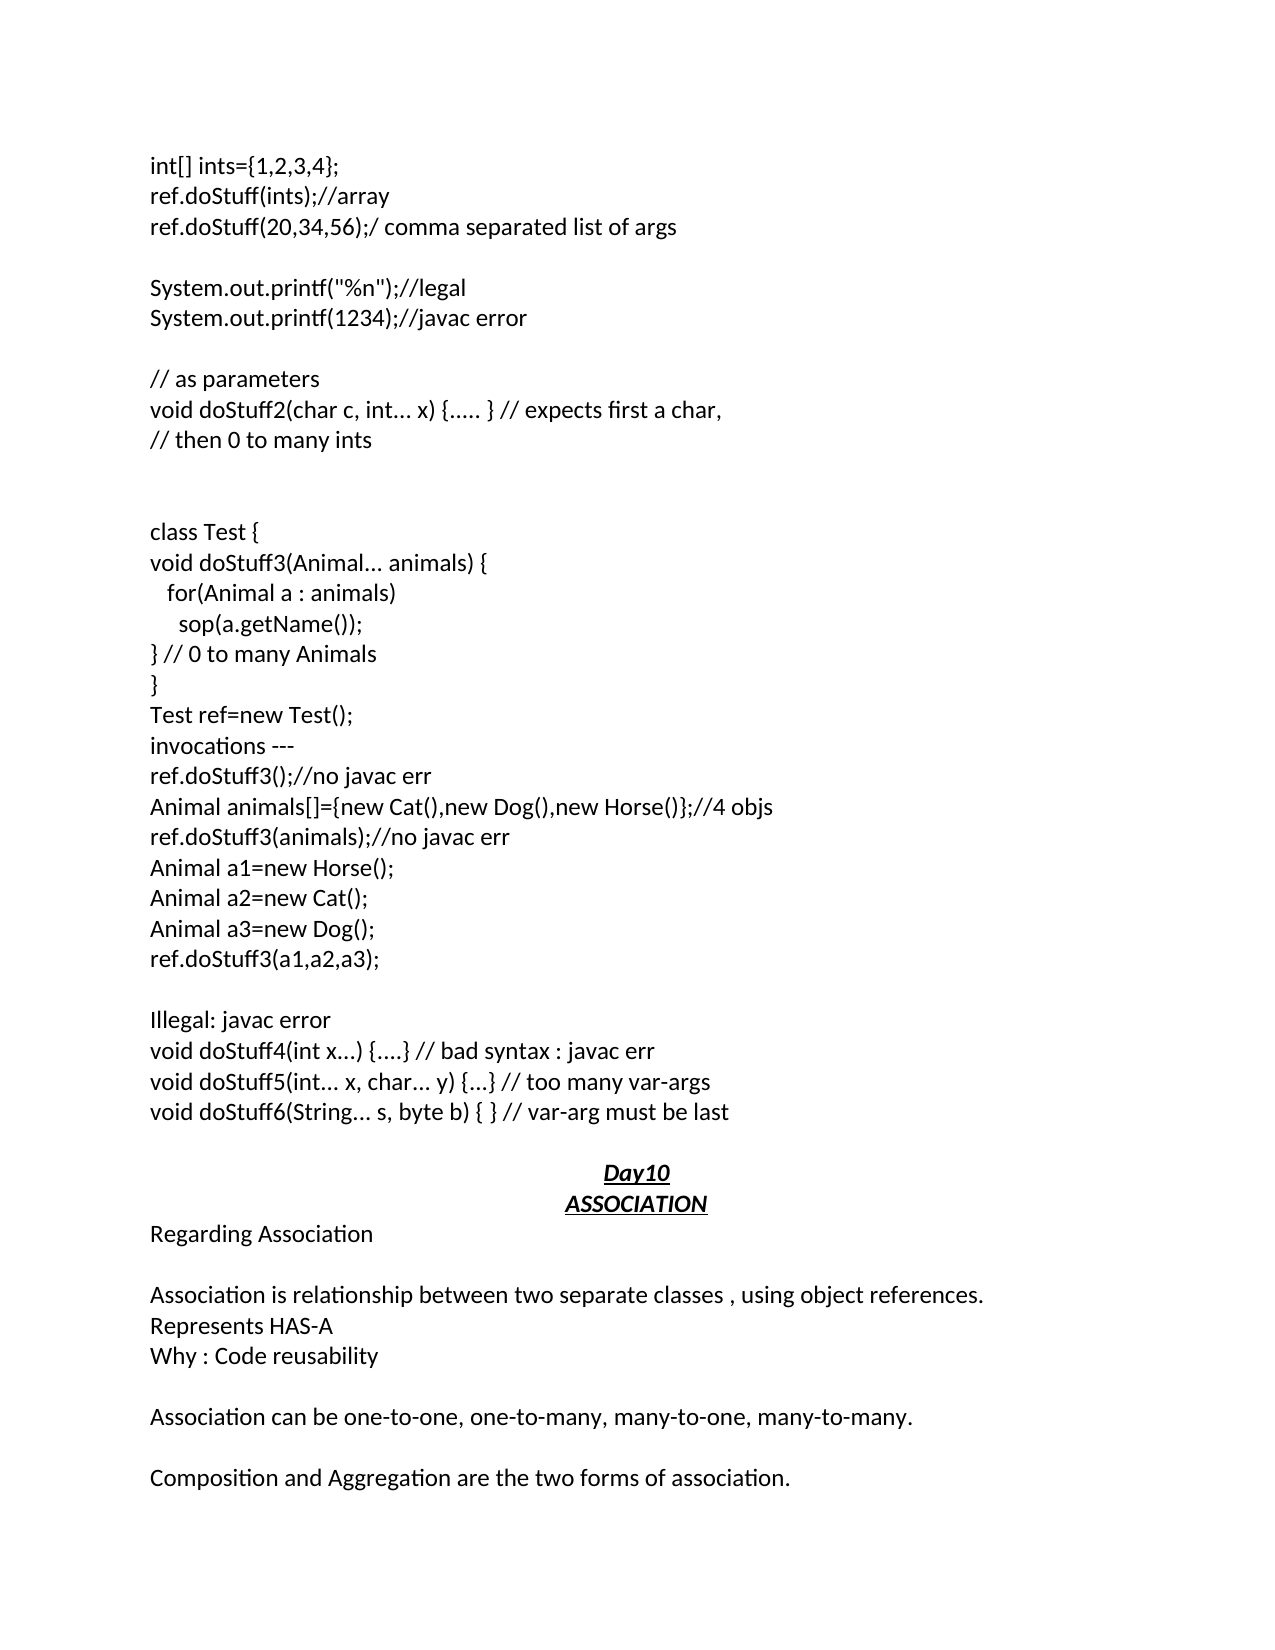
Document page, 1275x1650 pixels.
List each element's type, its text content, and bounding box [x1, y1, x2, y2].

text Represents HAS-A [150, 1310, 1125, 1340]
text void doStuff6(String... s, byte b) { } // var-arg must be last [150, 1096, 1125, 1127]
text Association can be one-to-one, one-to-many, many-to-one, many-to-many. [150, 1401, 1125, 1432]
text System.out.printf("%n");//legal [150, 272, 1125, 303]
text Animal a2=new Cat(); [150, 882, 1125, 913]
text ref.doStuff(ints);//array [150, 181, 1125, 211]
text sop(a.getName()); [150, 608, 1125, 638]
text Animal a1=new Horse(); [150, 852, 1125, 882]
text } // 0 to many Animals [150, 638, 1125, 669]
text for(Animal a : animals) [150, 577, 1125, 608]
text Animal animals[]={new Cat(),new Dog(),new Horse()};//4 objs [150, 791, 1125, 821]
text invocations --- [150, 730, 1125, 760]
text System.out.printf(1234);//javac error [150, 303, 1125, 333]
text int[] ints={1,2,3,4}; [150, 150, 1125, 181]
text ref.doStuff3(animals);//no javac err [150, 821, 1125, 852]
text void doStuff2(char c, int... x) {..... } // expects first a char, [150, 394, 1125, 425]
text void doStuff4(int x...) {....} // bad syntax : javac err [150, 1035, 1125, 1066]
text Regarding Association [150, 1218, 1125, 1249]
text Day10 [150, 1157, 1125, 1188]
text void doStuff3(Animal... animals) { [150, 547, 1125, 577]
text ref.doStuff3();//no javac err [150, 760, 1125, 791]
text Animal a3=new Dog(); [150, 913, 1125, 943]
text Illegal: javac error [150, 1004, 1125, 1035]
text ref.doStuff3(a1,a2,a3); [150, 943, 1125, 974]
text class Test { [150, 516, 1125, 547]
text ref.doStuff(20,34,56);/ comma separated list of args [150, 211, 1125, 242]
text void doStuff5(int... x, char... y) {...} // too many var-args [150, 1066, 1125, 1096]
text // then 0 to many ints [150, 425, 1125, 455]
text Why : Code reusability [150, 1340, 1125, 1371]
text // as parameters [150, 364, 1125, 394]
text Composition and Aggregation are the two forms of association. [150, 1462, 1125, 1493]
text ASSOCIATION [150, 1188, 1125, 1218]
text } [150, 669, 1125, 699]
text Test ref=new Test(); [150, 699, 1125, 730]
text Association is relationship between two separate classes , using object references. [150, 1279, 1125, 1310]
